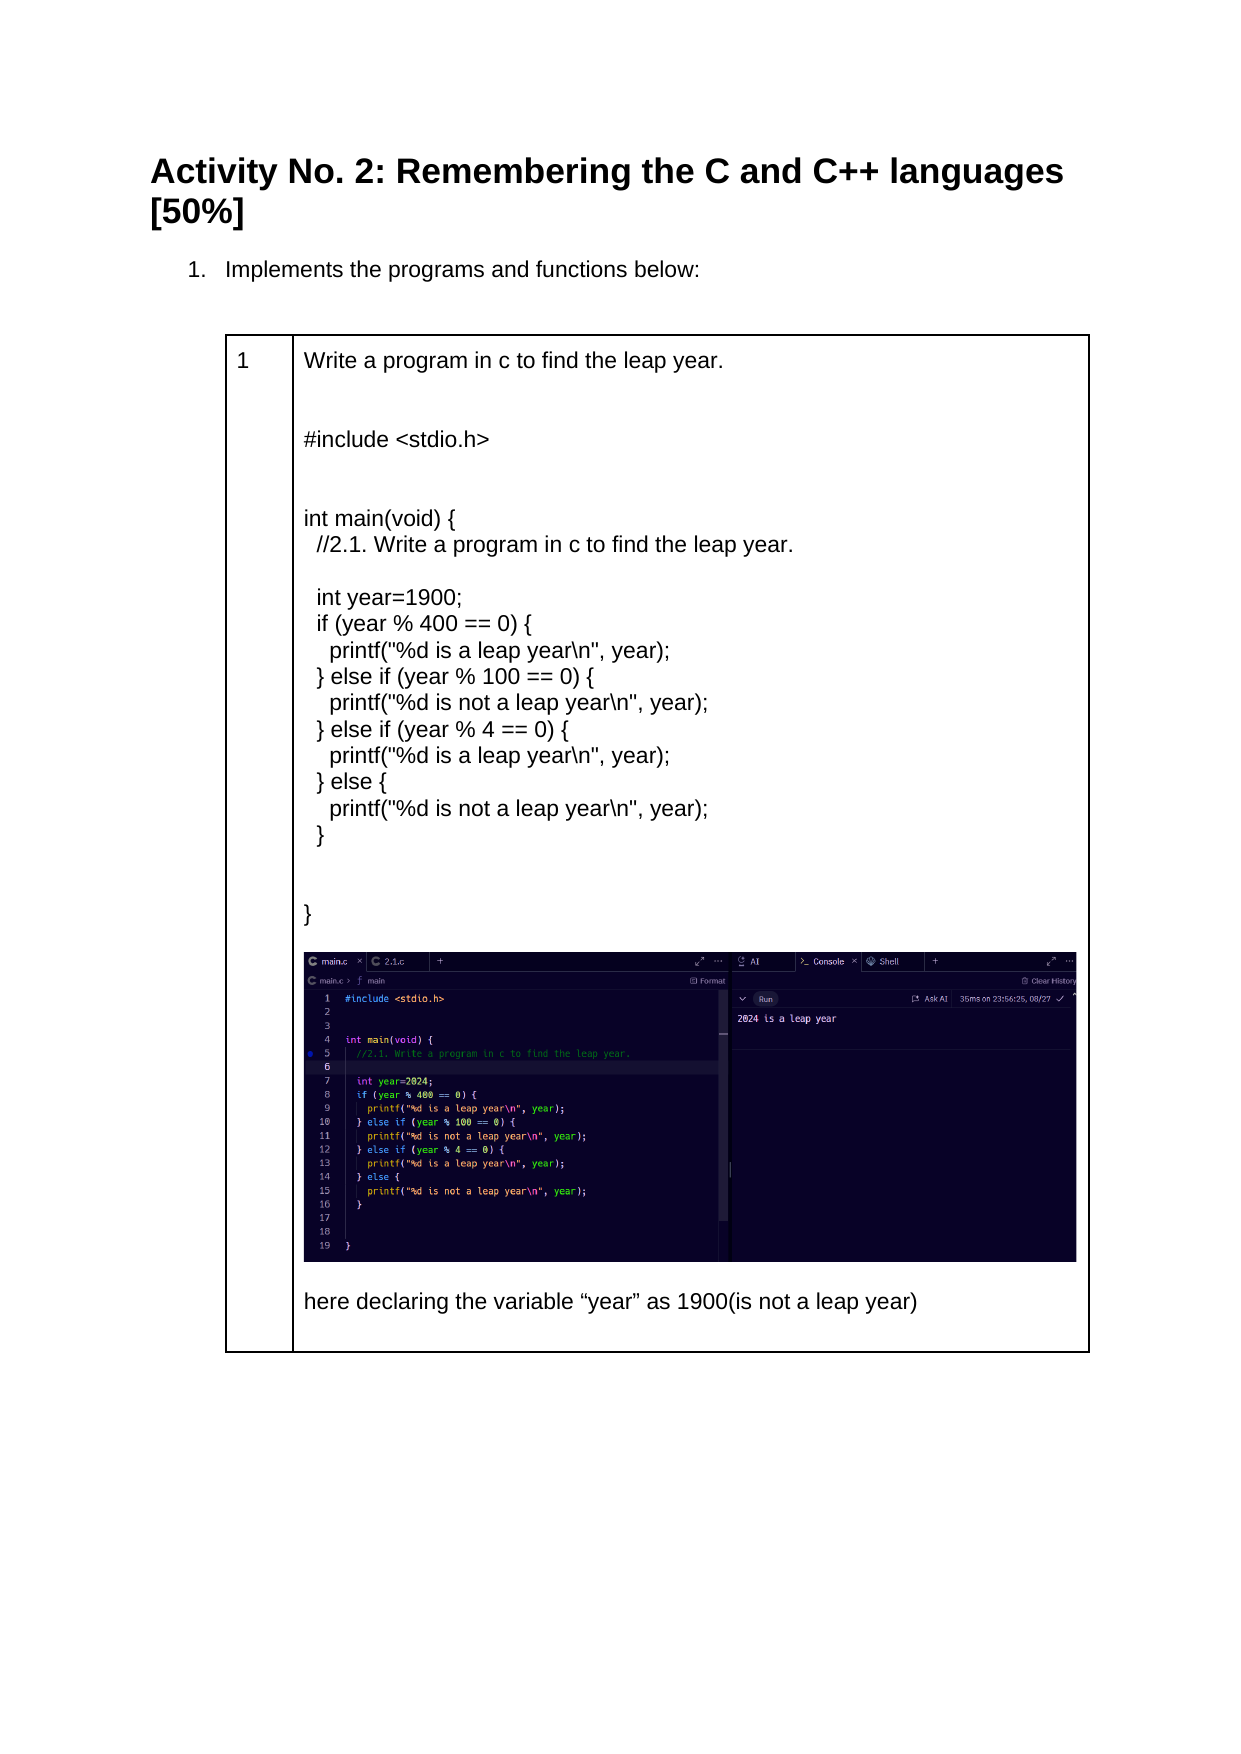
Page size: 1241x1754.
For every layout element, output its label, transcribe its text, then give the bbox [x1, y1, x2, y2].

list Implements the programs and functions below: [187, 256, 1090, 283]
table_header 1 [227, 336, 292, 1351]
picture [303, 952, 1077, 1262]
subtitle Activity No. 2: Remembering the C and C++ languages [50%] [150, 150, 1090, 231]
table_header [294, 336, 1088, 1351]
